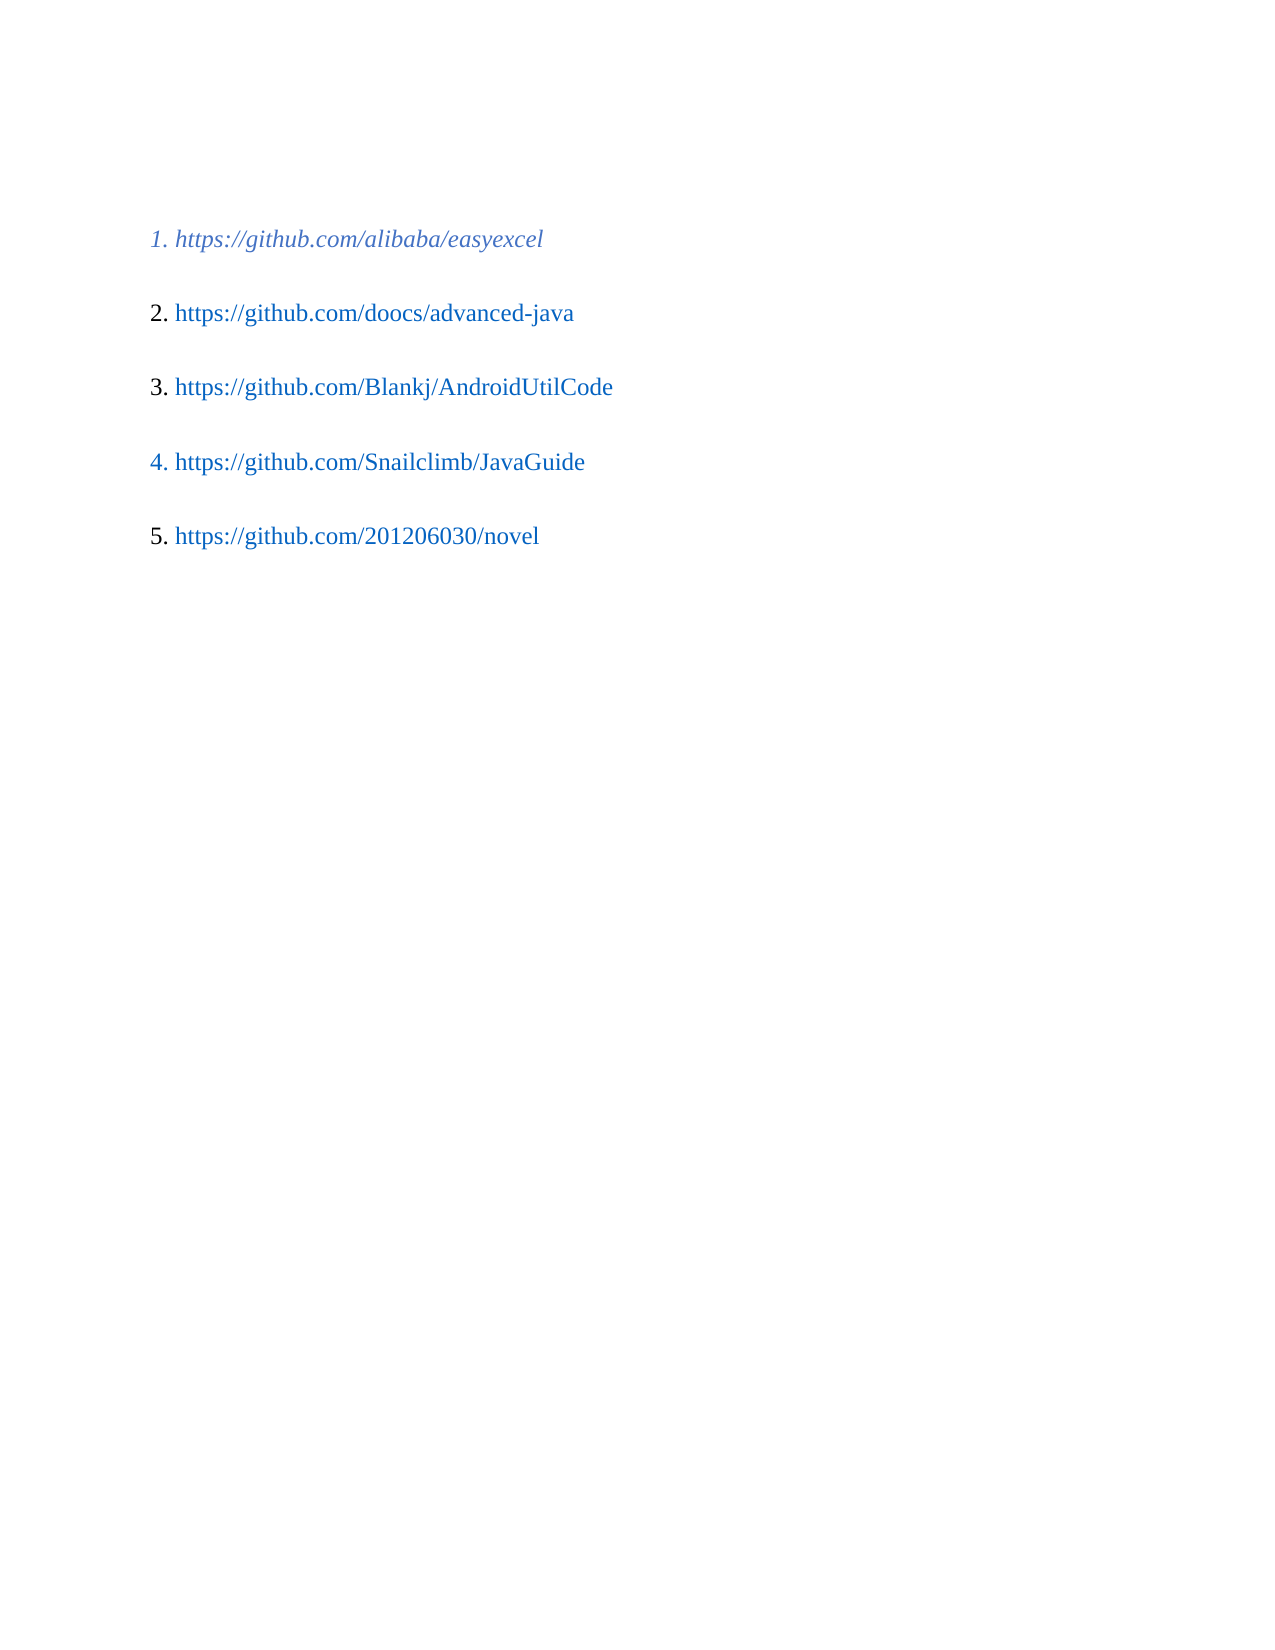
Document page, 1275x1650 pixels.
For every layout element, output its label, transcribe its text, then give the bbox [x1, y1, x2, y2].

text 1. https://github.com/alibaba/easyexcel [150, 224, 1125, 253]
text 4. https://github.com/Snailclimb/JavaGuide [150, 447, 1125, 475]
text 3. https://github.com/Blankj/AndroidUtilCode [150, 372, 1125, 401]
text 5. https://github.com/201206030/novel [150, 521, 1125, 549]
text 2. https://github.com/doocs/advanced-java [150, 298, 1125, 327]
